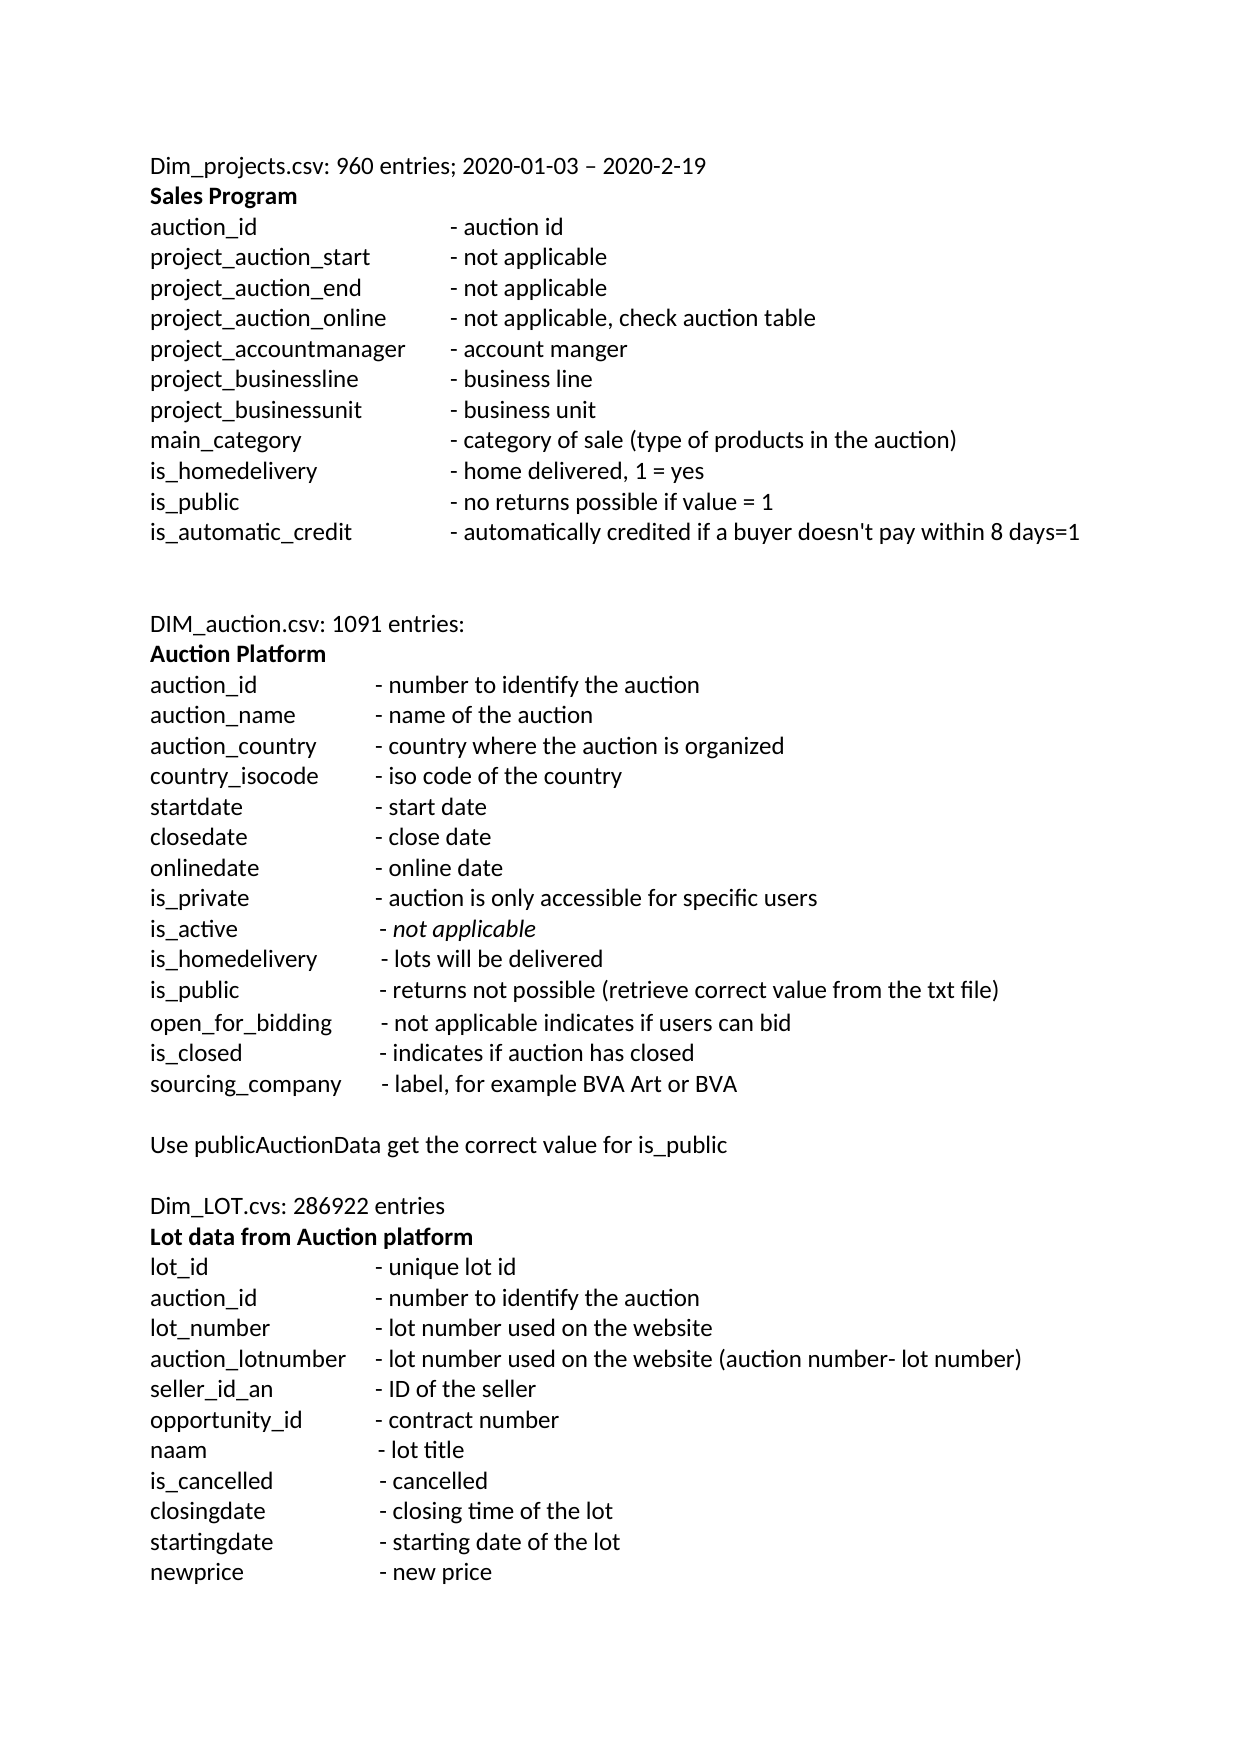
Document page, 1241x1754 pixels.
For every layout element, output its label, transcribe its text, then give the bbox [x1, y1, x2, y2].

text DIM_auction.csv: 1091 entries: [150, 608, 1090, 638]
text open_for_bidding - not applicable indicates if users can bid [150, 1007, 1090, 1037]
text is_automatic_credit - automatically credited if a buyer doesn't pay within 8 days=1 [150, 516, 1090, 547]
text newprice - new price [150, 1556, 1090, 1587]
text is_public - no returns possible if value = 1 [150, 486, 1090, 516]
text auction_country - country where the auction is organized [150, 730, 1090, 760]
text naam - lot title [150, 1434, 1090, 1465]
text seller_id_an - ID of the seller [150, 1373, 1090, 1404]
text Auction Platform [150, 638, 1090, 669]
text project_businessunit - business unit [150, 394, 1090, 425]
text lot_number - lot number used on the website [150, 1312, 1090, 1343]
text Dim_projects.csv: 960 entries; 2020-01-03 – 2020-2-19 [150, 150, 1090, 181]
text startdate - start date [150, 791, 1090, 821]
text lot_id - unique lot id [150, 1251, 1090, 1282]
text is_private - auction is only accessible for specific users [150, 882, 1090, 913]
text is_public - returns not possible (retrieve correct value from the txt file) [150, 974, 1090, 1004]
text is_active - not applicable [150, 913, 1090, 943]
text opportunity_id - contract number [150, 1404, 1090, 1434]
text Lot data from Auction platform [150, 1221, 1090, 1251]
text main_category - category of sale (type of products in the auction) [150, 425, 1090, 455]
text Dim_LOT.cvs: 286922 entries [150, 1190, 1090, 1221]
text project_businessline - business line [150, 364, 1090, 394]
text auction_id - number to identify the auction [150, 669, 1090, 699]
text is_homedelivery - lots will be delivered [150, 943, 1090, 974]
text closingdate - closing time of the lot [150, 1495, 1090, 1526]
text sourcing_company - label, for example BVA Art or BVA [150, 1068, 1090, 1098]
text is_closed - indicates if auction has closed [150, 1037, 1090, 1068]
text auction_lotnumber - lot number used on the website (auction number- lot number) [150, 1343, 1090, 1373]
text closedate - close date [150, 821, 1090, 852]
text auction_id - number to identify the auction [150, 1282, 1090, 1312]
text country_isocode - iso code of the country [150, 760, 1090, 791]
text project_auction_end - not applicable [150, 272, 1090, 303]
text Use publicAuctionData get the correct value for is_public [150, 1129, 1090, 1159]
text project_auction_online - not applicable, check auction table [150, 303, 1090, 333]
text startingdate - starting date of the lot [150, 1526, 1090, 1556]
text auction_name - name of the auction [150, 699, 1090, 730]
text project_accountmanager - account manger [150, 333, 1090, 364]
text is_homedelivery - home delivered, 1 = yes [150, 455, 1090, 486]
text onlinedate - online date [150, 852, 1090, 882]
text auction_id - auction id [150, 211, 1090, 242]
text Sales Program [150, 181, 1090, 211]
text is_cancelled - cancelled [150, 1465, 1090, 1495]
text project_auction_start - not applicable [150, 242, 1090, 272]
